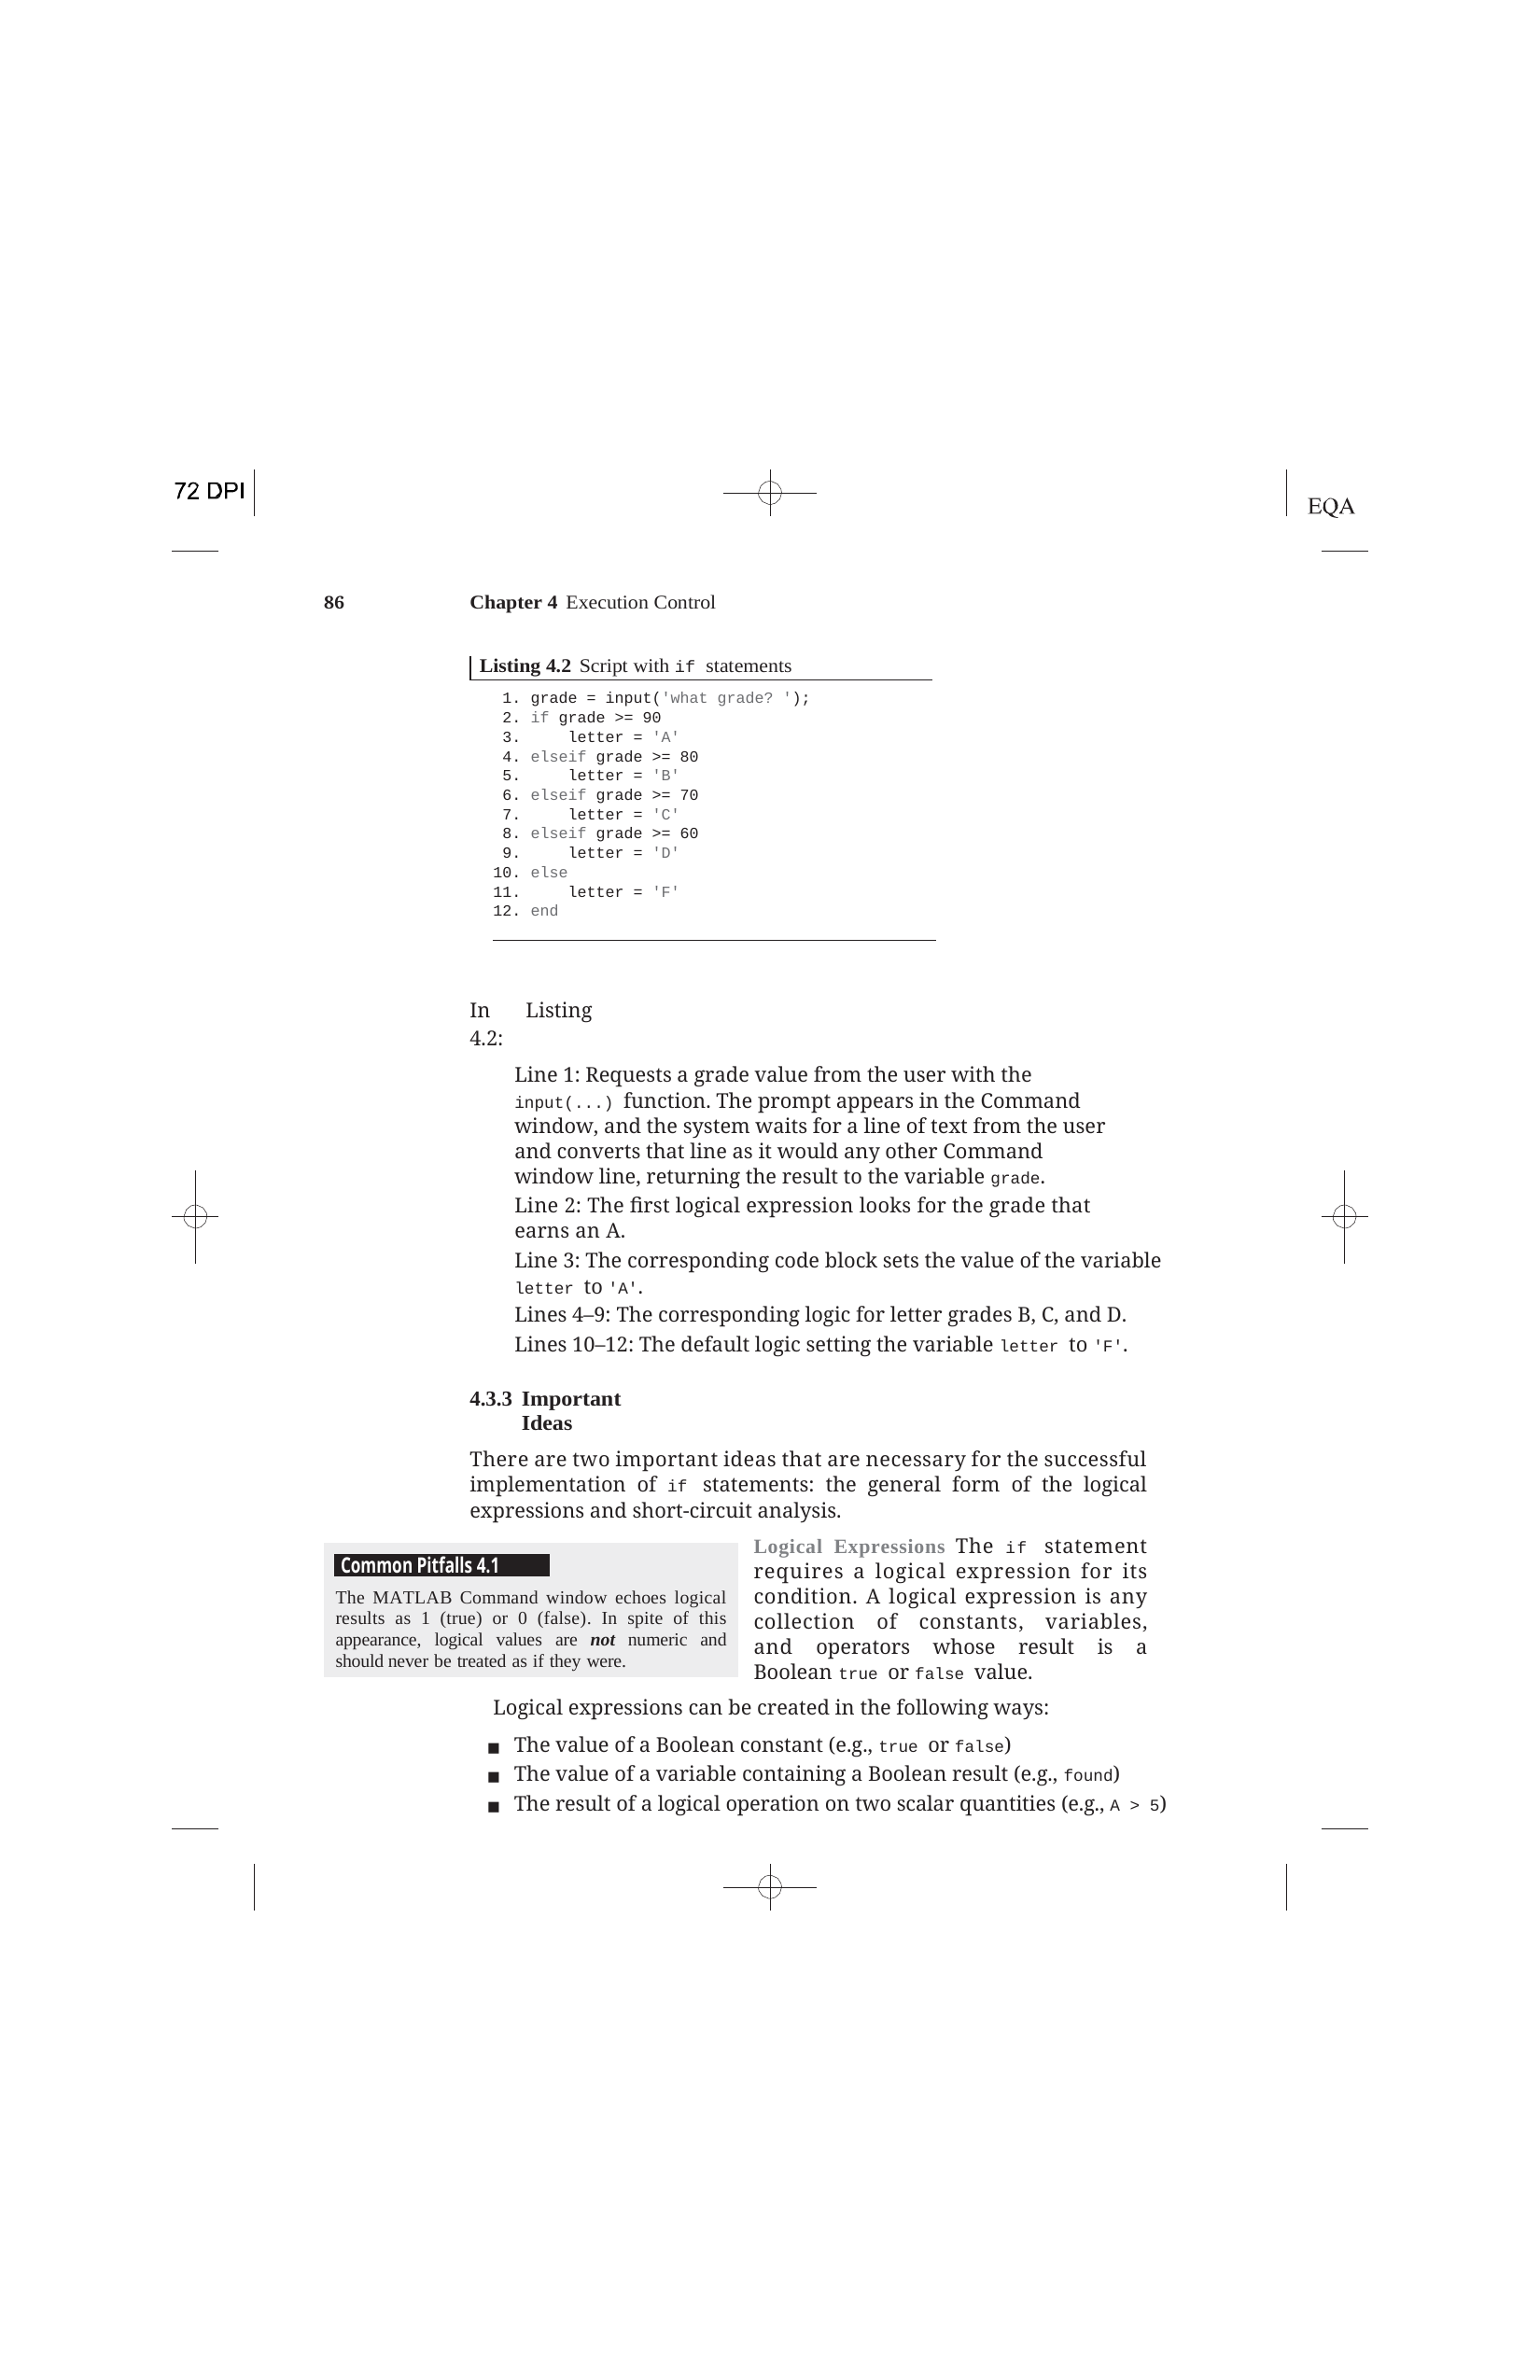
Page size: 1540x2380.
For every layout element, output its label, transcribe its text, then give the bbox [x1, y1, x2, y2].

list grade = input('what grade? '); [502, 691, 1379, 708]
list letter = 'A' [502, 729, 1379, 747]
list letter = 'D' [502, 846, 1379, 863]
text Line 3: The corresponding code block sets the value of the variable [514, 1246, 1379, 1274]
text Logical expressions can be created in the following ways: [493, 1693, 1379, 1721]
subtitle Common Pitfalls 4.1 [341, 1550, 544, 1580]
list letter = 'F' [493, 884, 1379, 902]
text Line 1: Requests a grade value from the user with the input(...) function. The prompt appears in the Command window, and the system waits for a line of text from the user and converts that line as it would any other Command window line, returning the result to the variable grade. [514, 1062, 1122, 1189]
list elseif grade >= 60 [502, 826, 1379, 844]
list end [493, 903, 1379, 921]
text 86 Chapter 4 Execution Control [324, 590, 1379, 614]
list letter = 'C' [502, 806, 1379, 824]
text Lines 4–9: The corresponding logic for letter grades B, C, and D. Lines 10–12: The default logic setting the variable letter to 'F'. [514, 1300, 1137, 1357]
list elseif grade >= 80 [502, 749, 1379, 766]
text The MATLAB Command window echoes logical results as 1 (true) or 0 (false). In spite of this appearance, logical values are not numeric and should never be treated as if they were. [335, 1586, 726, 1672]
list The value of a variable containing a Boolean result (e.g., found) [487, 1759, 1379, 1787]
list elseif grade >= 70 [502, 788, 1379, 805]
text Listing 4.2 Script with if statements [479, 654, 904, 678]
text There are two important ideas that are necessary for the successful implementation of if statements: the general form of the logical expressions and short-circuit analysis. [469, 1447, 1147, 1522]
text letter to 'A'. [514, 1274, 904, 1299]
subtitle Important Ideas [469, 1385, 678, 1435]
list The value of a Boolean constant (e.g., true or false) [487, 1730, 1379, 1758]
list letter = 'B' [502, 768, 1379, 786]
list else [493, 865, 1379, 882]
text Logical Expressions The if statement requires a logical expression for its condition. A logical expression is any collection of constants, variables, and operators whose result is a Boolean true or false value. [753, 1533, 1147, 1685]
text Line 2: The first logical expression looks for the grade that earns an A. [514, 1193, 1122, 1243]
list The result of a logical operation on two scalar quantities (e.g., A > 5) [487, 1789, 1379, 1817]
text In Listing 4.2: [469, 996, 592, 1052]
list if grade >= 90 [502, 710, 1379, 727]
